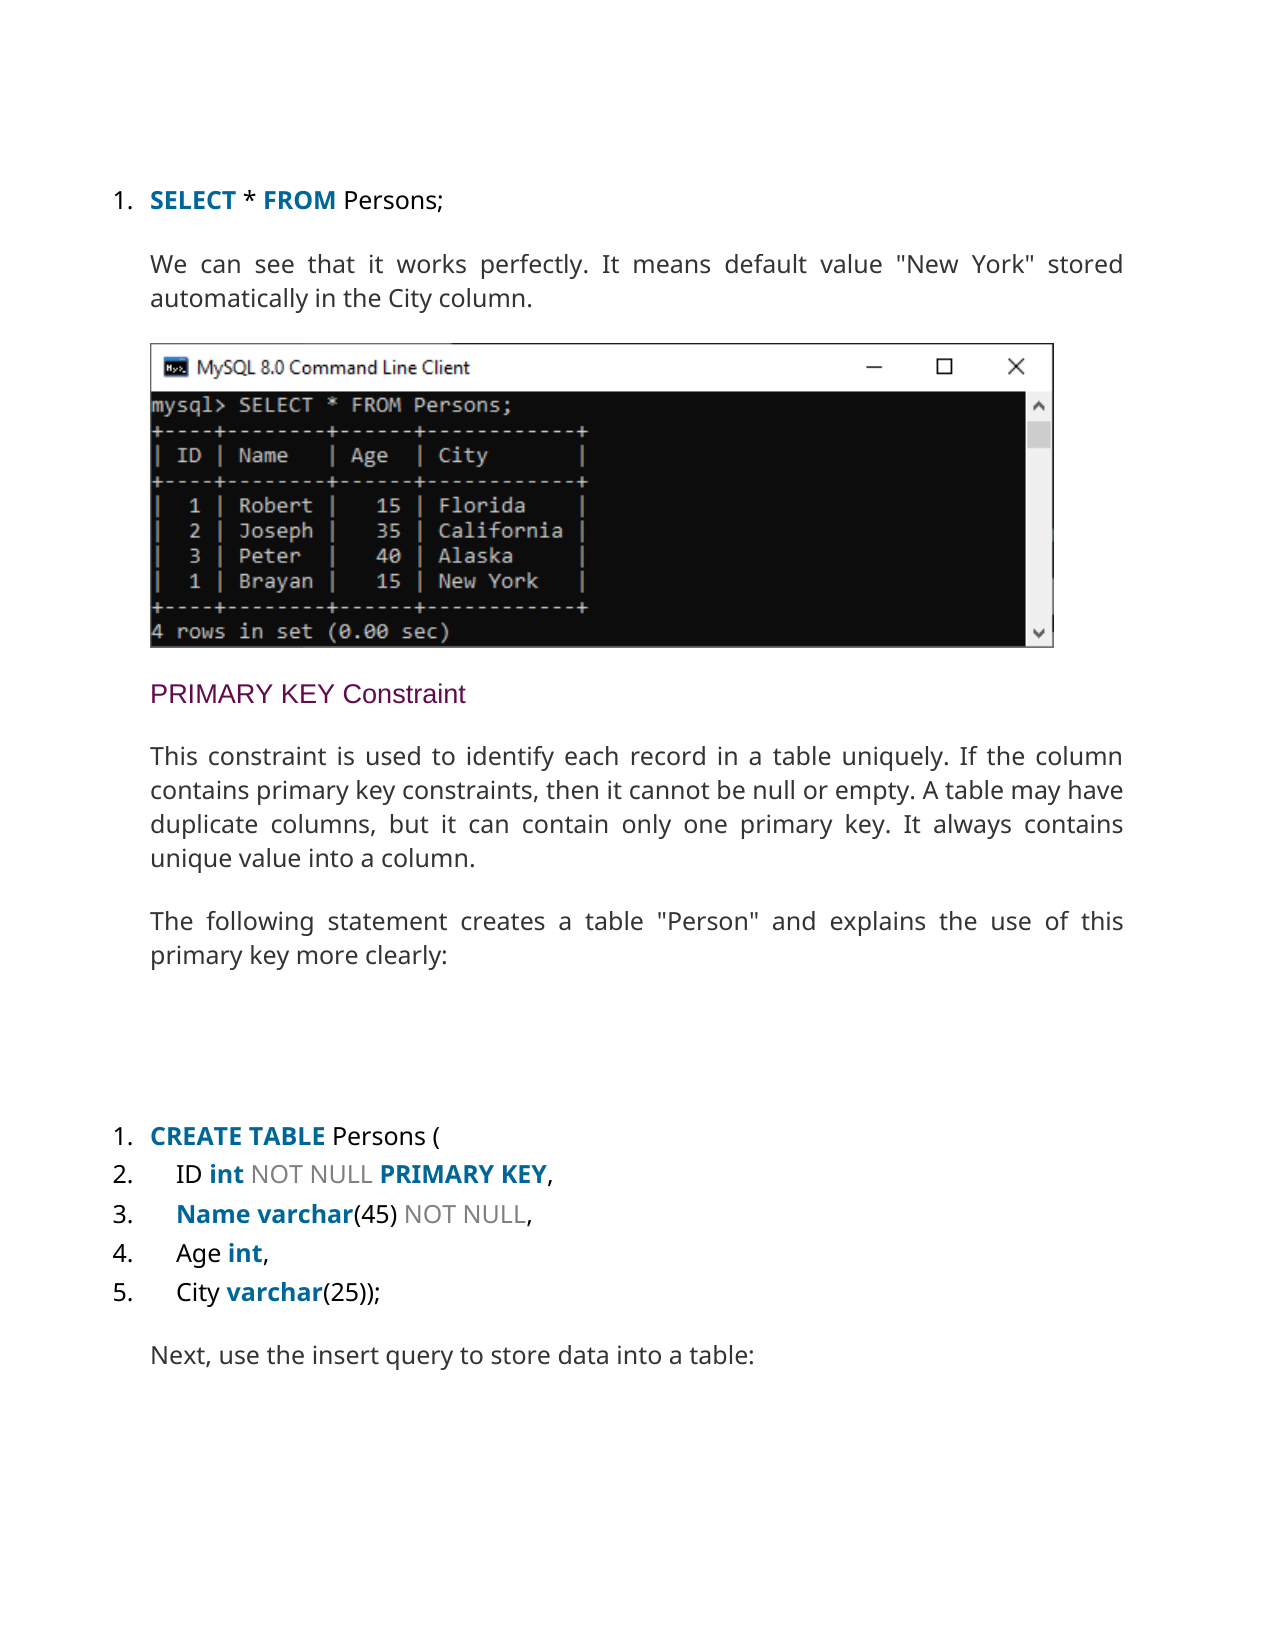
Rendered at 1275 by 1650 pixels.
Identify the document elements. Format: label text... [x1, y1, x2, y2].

list ID int NOT NULL PRIMARY KEY, [112, 1152, 1125, 1191]
list Name varchar(45) NOT NULL, [112, 1191, 1125, 1230]
text PRIMARY KEY Constraint [150, 677, 1125, 709]
list City varchar(25)); [112, 1269, 1125, 1308]
text This constraint is used to identify each record in a table uniquely. If the column contains primary key constraints, then it cannot be null or empty. A table may have duplicate columns, but it can contain only one primary key. It always contains unique value into a column. [150, 738, 1125, 874]
list CREATE TABLE Persons ( [112, 1113, 1125, 1152]
text The following statement creates a table "Person" and explains the use of this primary key more clearly: [150, 904, 1125, 972]
list Age int, [112, 1230, 1125, 1269]
text Next, use the insert query to store data into a table: [150, 1338, 1125, 1372]
list SELECT * FROM Persons; [112, 178, 1125, 217]
text We can see that it works perfectly. It means default value "New York" stored automatically in the City column. [150, 246, 1125, 314]
picture [150, 343, 1054, 648]
